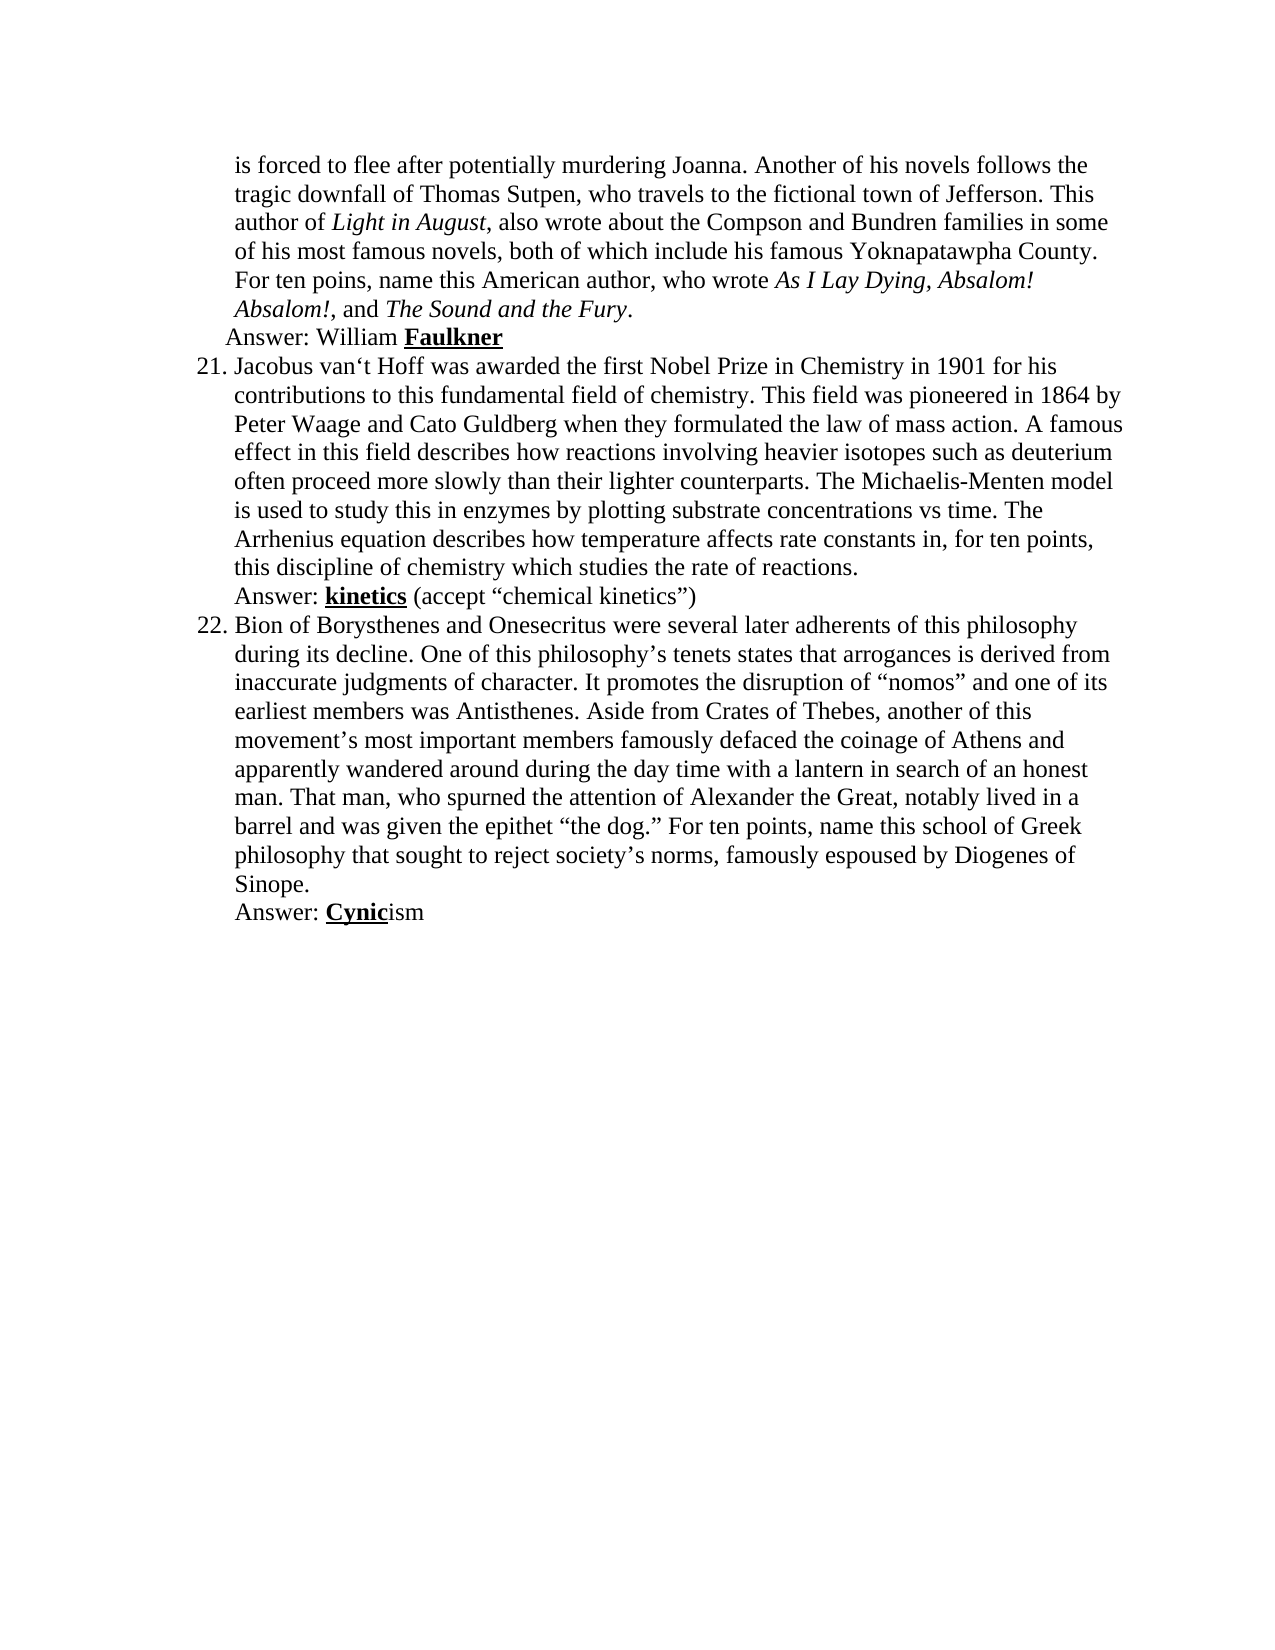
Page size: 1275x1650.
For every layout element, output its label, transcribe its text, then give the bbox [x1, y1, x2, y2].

text Answer: William Faulkner [225, 322, 1125, 351]
list Bion of Borysthenes and Onesecritus were several later adherents of this philosophy during its decline. One of this philosophy’s tenets states that arrogances is derived from inaccurate judgments of character. It promotes the disruption of “nomos” and one of its earliest members was Antisthenes. Aside from Crates of Thebes, another of this movement’s most important members famously defaced the coinage of Athens and apparently wandered around during the day time with a lantern in search of an honest man. That man, who spurned the attention of Alexander the Great, notably lived in a barrel and was given the epithet “the dog.” For ten points, name this school of Greek philosophy that sought to reject society’s norms, famously espoused by Diogenes of Sinope. [197, 610, 1125, 897]
text Answer: kinetics (accept “chemical kinetics”) [234, 581, 1125, 610]
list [197, 150, 1125, 322]
text Answer: Cynicism [234, 897, 1125, 926]
list Jacobus van‘t Hoff was awarded the first Nobel Prize in Chemistry in 1901 for his contributions to this fundamental field of chemistry. This field was pioneered in 1864 by Peter Waage and Cato Guldberg when they formulated the law of mass action. A famous effect in this field describes how reactions involving heavier isotopes such as deuterium often proceed more slowly than their lighter counterparts. The Michaelis-Menten model is used to study this in enzymes by plotting substrate concentrations vs time. The Arrhenius equation describes how temperature affects rate constants in, for ten points, this discipline of chemistry which studies the rate of reactions. [196, 351, 1125, 581]
